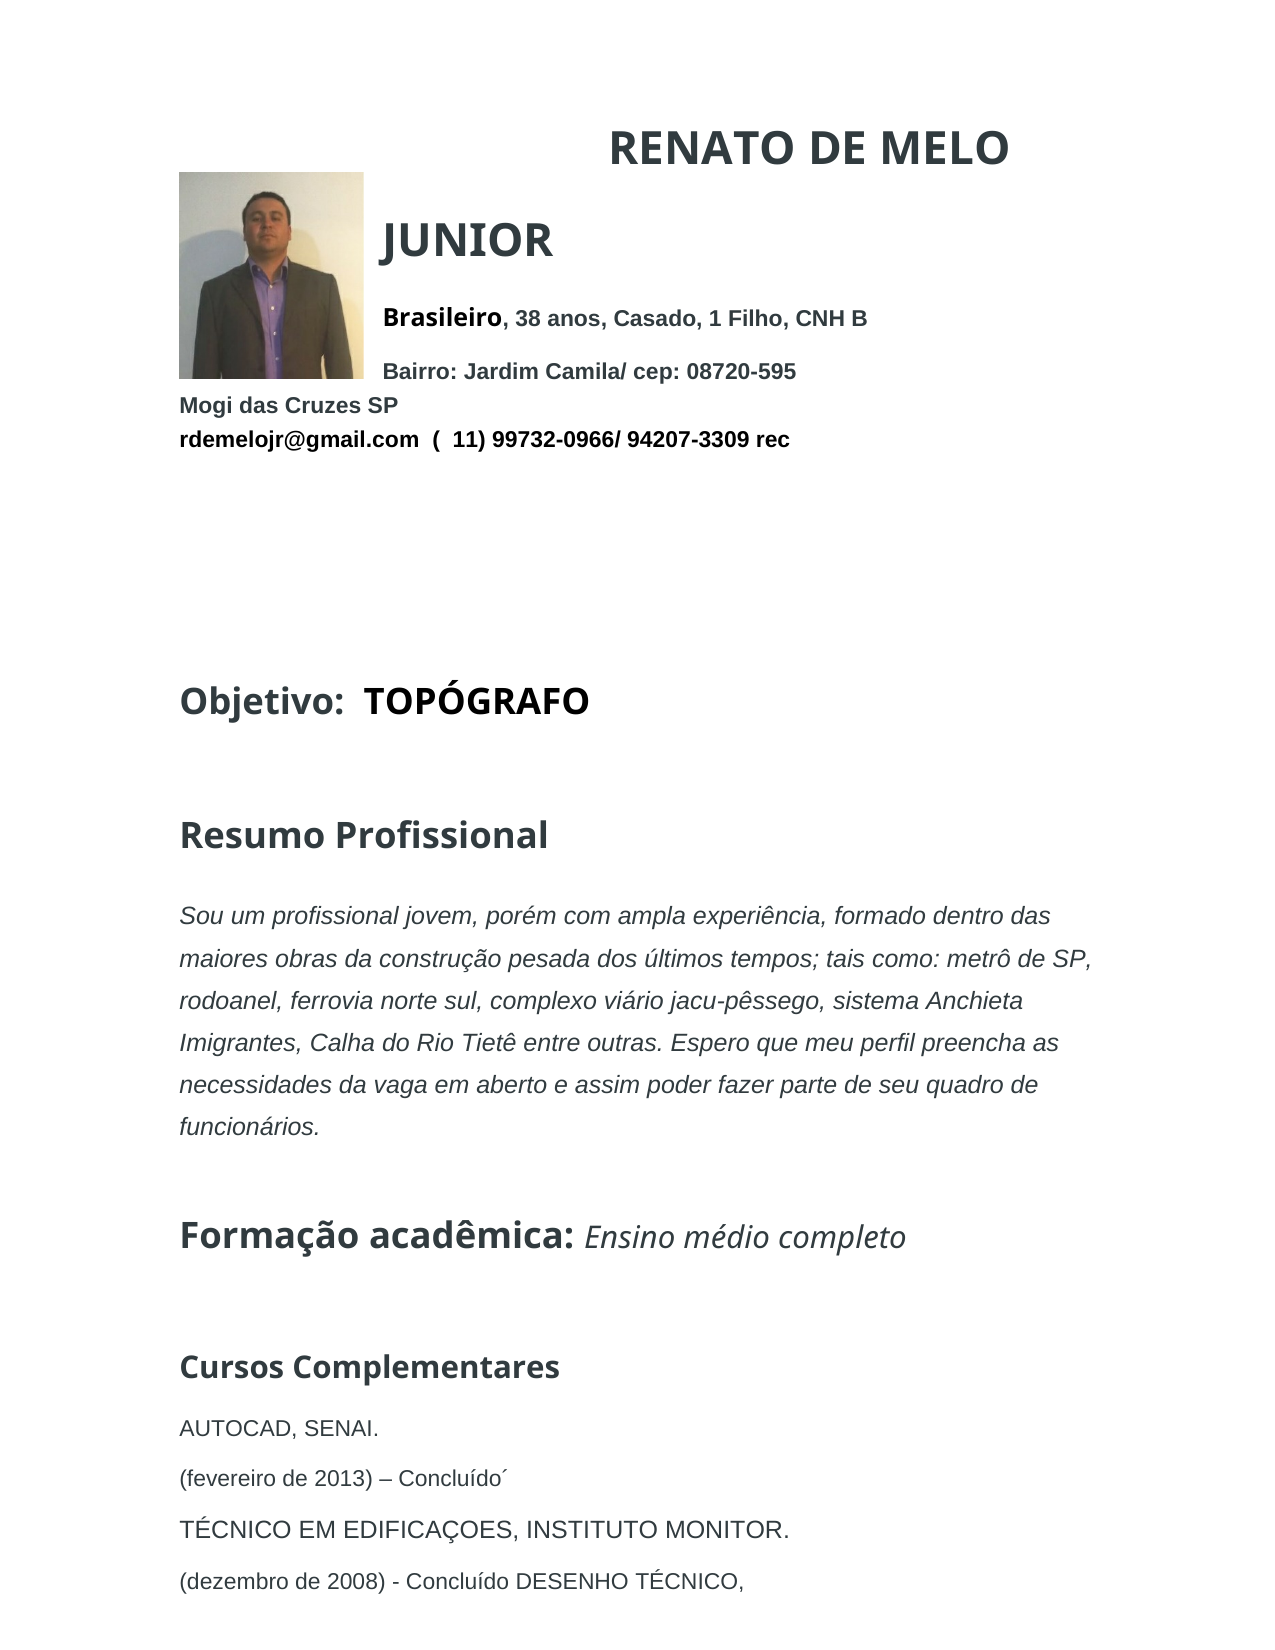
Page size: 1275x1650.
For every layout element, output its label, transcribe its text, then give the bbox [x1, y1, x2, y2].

text Brasileiro, 38 anos, Casado, 1 Filho, CNH B [364, 300, 1113, 334]
text Bairro: Jardim Camila/ cep: 08720-595 [179, 361, 1105, 384]
text Sou um profissional jovem, porém com ampla experiência, formado dentro das maiores obras da construção pesada dos últimos tempos; tais como: metrô de SP, rodoanel, ferrovia norte sul, complexo viário jacu-pêssego, sistema Anchieta Imigrantes, Calha do Rio Tietê entre outras. Espero que meu perfil preencha as necessidades da vaga em aberto e assim poder fazer parte de seu quadro de funcionários. [179, 901, 1133, 1141]
text (dezembro de 2008) - Concluído DESENHO TÉCNICO, [179, 1568, 758, 1595]
text Objetivo: TOPÓGRAFO [179, 676, 1113, 725]
text Mogi das Cruzes SP [179, 395, 1105, 418]
text Formação acadêmica: Ensino médio completo [179, 1210, 1105, 1259]
text (fevereiro de 2013) – Concluído´ [179, 1465, 1129, 1492]
text RENATO DE MELO JUNIOR [179, 116, 1113, 270]
text Cursos Complementares [179, 1344, 1129, 1387]
text TÉCNICO EM EDIFICAÇOES, INSTITUTO MONITOR. [179, 1515, 1129, 1544]
picture [179, 172, 364, 379]
text rdemelojr@gmail.com ( 11) 99732-0966/ 94207-3309 rec [179, 429, 1105, 452]
text AUTOCAD, SENAI. [179, 1415, 1129, 1442]
text Resumo Profissional [179, 809, 1105, 859]
